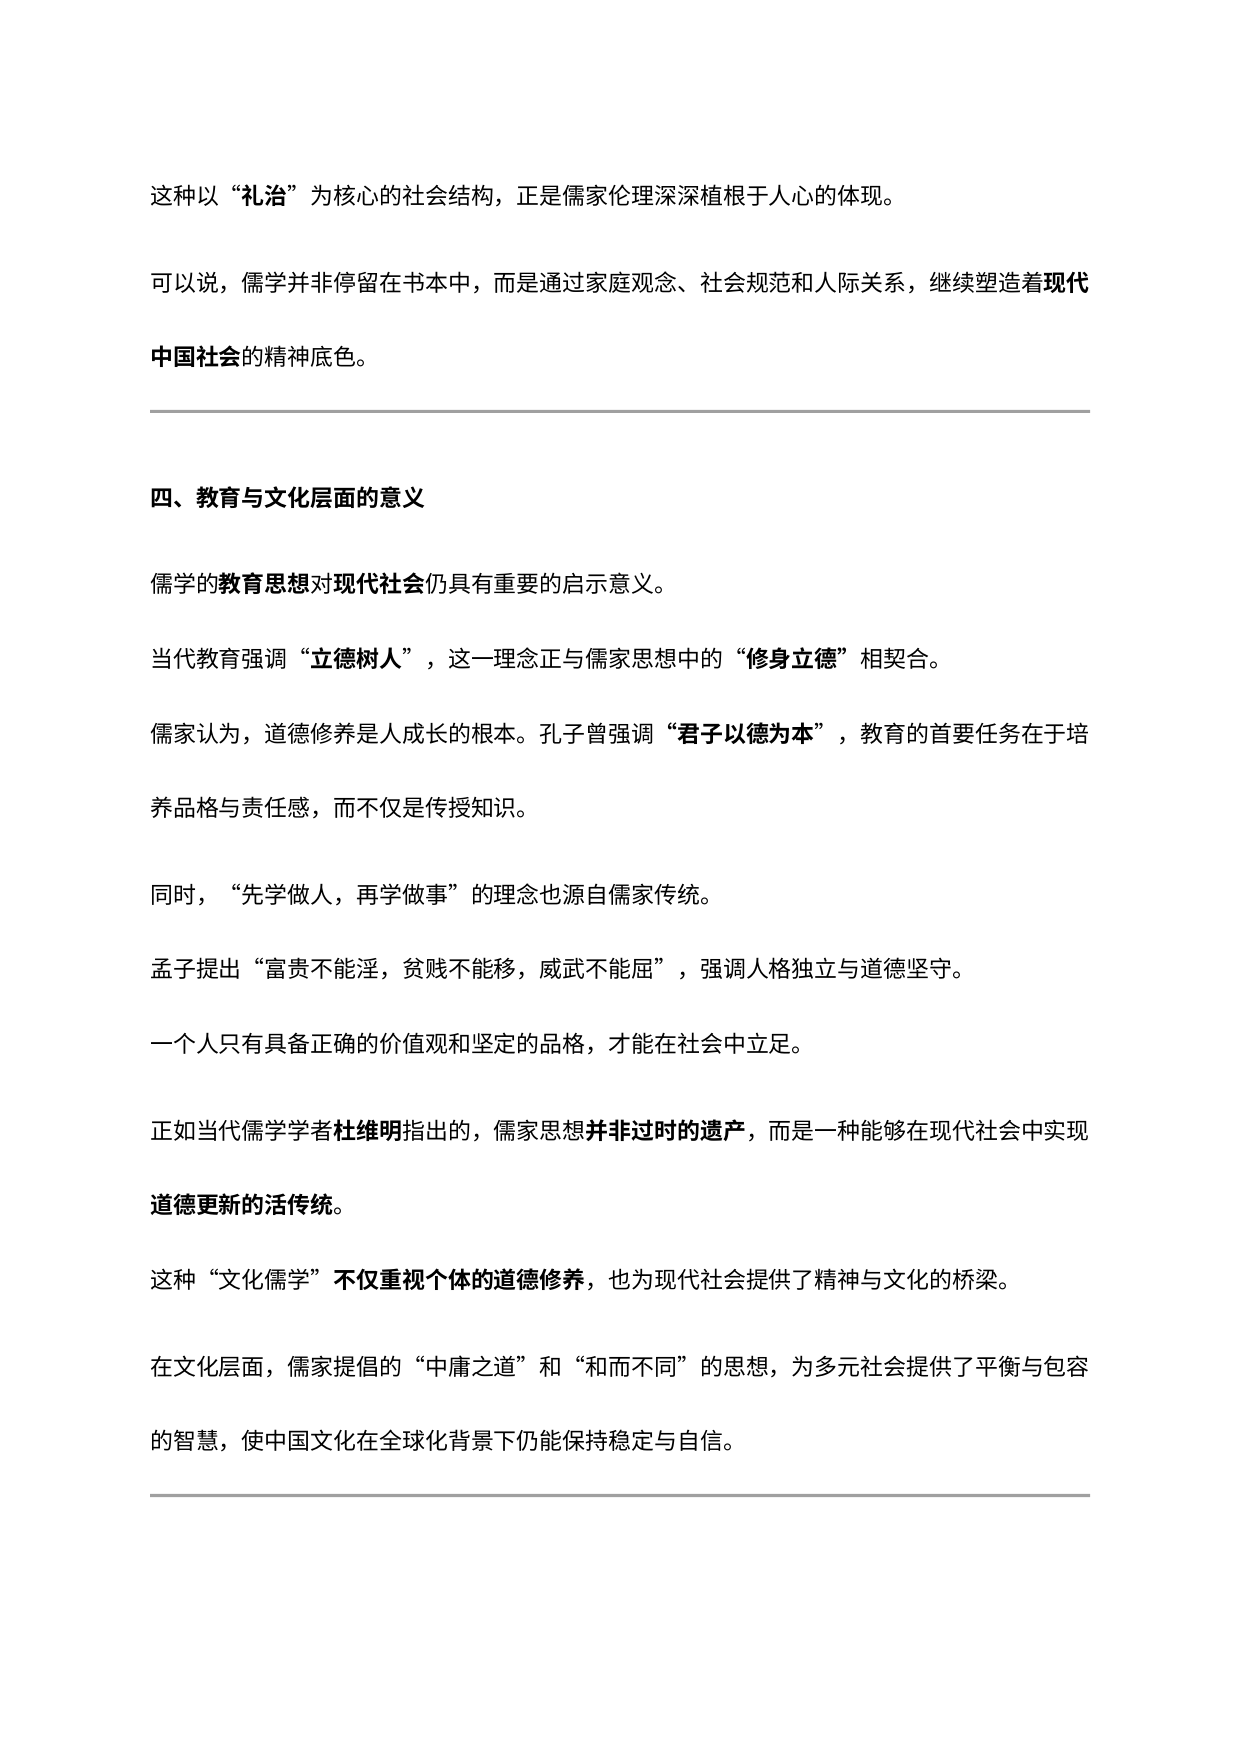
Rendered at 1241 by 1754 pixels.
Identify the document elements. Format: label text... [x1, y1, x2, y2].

text 可以说，儒学并非停留在书本中，而是通过家庭观念、社会规范和人际关系，继续塑造着现代中国社会的精神底色。 [150, 248, 1090, 388]
text 四、教育与文化层面的意义 [150, 464, 1090, 529]
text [150, 162, 1090, 227]
text 儒学的教育思想对现代社会仍具有重要的启示意义。 当代教育强调“立德树人”，这一理念正与儒家思想中的“修身立德”相契合。 儒家认为，道德修养是人成长的根本。孔子曾强调“君子以德为本”，教育的首要任务在于培养品格与责任感，而不仅是传授知识。 [150, 550, 1090, 839]
text 在文化层面，儒家提倡的“中庸之道”和“和而不同”的思想，为多元社会提供了平衡与包容的智慧，使中国文化在全球化背景下仍能保持稳定与自信。 [150, 1333, 1090, 1472]
text 同时，“先学做人，再学做事”的理念也源自儒家传统。 孟子提出“富贵不能淫，贫贱不能移，威武不能屈”，强调人格独立与道德坚守。 一个人只有具备正确的价值观和坚定的品格，才能在社会中立足。 [150, 861, 1090, 1075]
text 正如当代儒学学者杜维明指出的，儒家思想并非过时的遗产，而是一种能够在现代社会中实现道德更新的活传统。 这种“文化儒学”不仅重视个体的道德修养，也为现代社会提供了精神与文化的桥梁。 [150, 1097, 1090, 1311]
